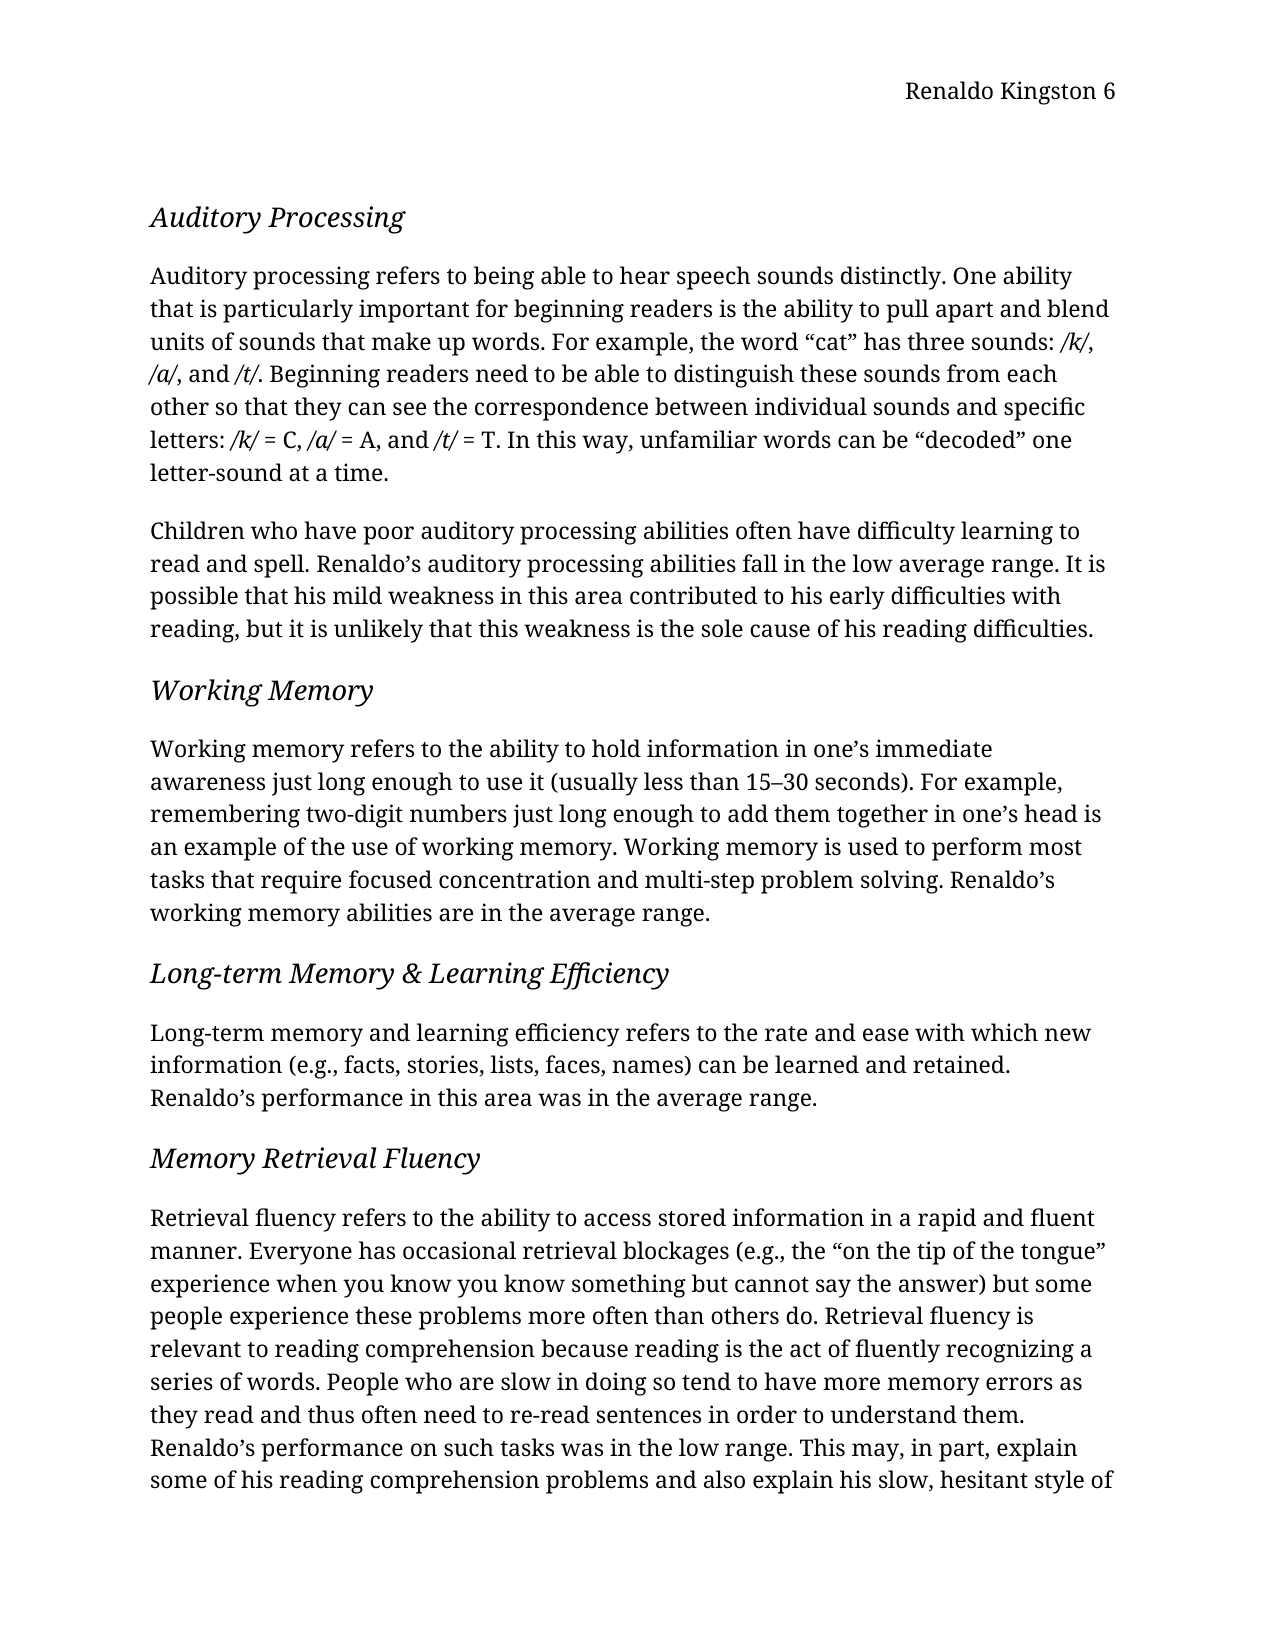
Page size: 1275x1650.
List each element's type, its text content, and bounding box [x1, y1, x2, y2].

subtitle Auditory Processing [150, 198, 1116, 235]
text Children who have poor auditory processing abilities often have difficulty learning to read and spell. Renaldo’s auditory processing abilities fall in the low average range. It is possible that his mild weakness in this area contributed to his early difficulties with reading, but it is unlikely that this weakness is the sole cause of his reading difficulties. [150, 515, 1116, 644]
subtitle Working Memory [150, 671, 1116, 708]
subtitle Memory Retrieval Fluency [150, 1140, 1116, 1177]
text Auditory processing refers to being able to hear speech sounds distinctly. One ability that is particularly important for beginning readers is the ability to pull apart and blend units of sounds that make up words. For example, the word “cat” has three sounds: /k/, /a/, and /t/. Beginning readers need to be able to distinguish these sounds from each other so that they can see the correspondence between individual sounds and specific letters: /k/ = C, /a/ = A, and /t/ = T. In this way, unfamiliar words can be “decoded” one letter-sound at a time. [150, 260, 1116, 488]
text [150, 1202, 1116, 1496]
subtitle Long-term Memory & Learning Efficiency [150, 955, 1116, 992]
text Long-term memory and learning efficiency refers to the rate and ease with which new information (e.g., facts, stories, lists, faces, names) can be learned and retained. Renaldo’s performance in this area was in the average range. [150, 1017, 1116, 1113]
text Working memory refers to the ability to hold information in one’s immediate awareness just long enough to use it (usually less than 15–30 seconds). For example, remembering two-digit numbers just long enough to add them together in one’s head is an example of the use of working memory. Working memory is used to perform most tasks that require focused concentration and multi-step problem solving. Renaldo’s working memory abilities are in the average range. [150, 733, 1116, 928]
